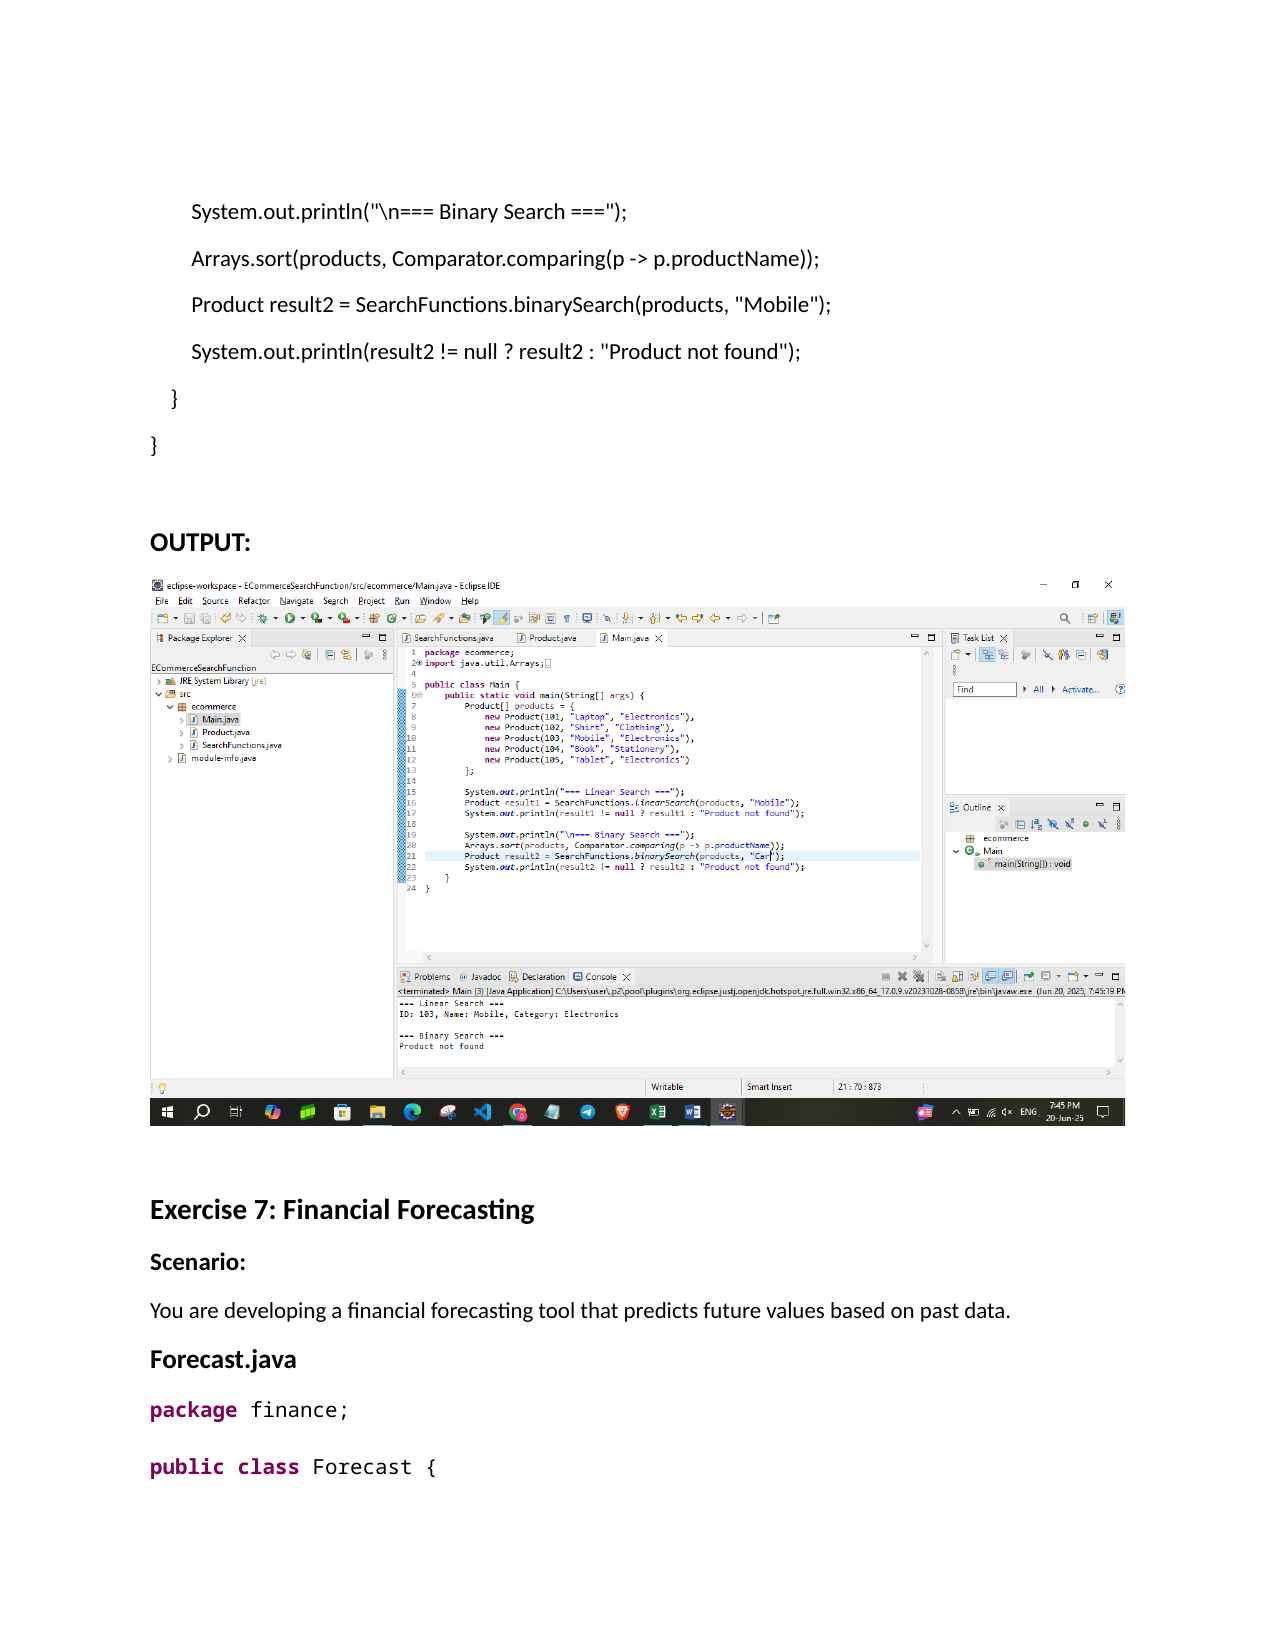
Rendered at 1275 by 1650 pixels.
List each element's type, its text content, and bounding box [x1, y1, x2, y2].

text You are developing a financial forecasting tool that predicts future values based on past data. [150, 1296, 1125, 1324]
text Scenario: [150, 1246, 1125, 1277]
picture [150, 577, 1125, 1126]
text Arrays.sort(products, Comparator.comparing(p -> p.productName)); [150, 244, 1125, 272]
text } [150, 431, 1125, 459]
text package finance; [150, 1395, 1125, 1423]
text System.out.println(result2 != null ? result2 : "Product not found"); [150, 337, 1125, 366]
text Product result2 = SearchFunctions.binarySearch(products, "Mobile"); [150, 291, 1125, 319]
text Exercise 7: Financial Forecasting [150, 1191, 1125, 1227]
text public class Forecast { [150, 1452, 1125, 1480]
text OUTPUT: [150, 525, 1125, 558]
text Forecast.java [150, 1343, 1125, 1376]
text System.out.println("\n=== Binary Search ==="); [150, 197, 1125, 225]
text } [150, 384, 1125, 412]
